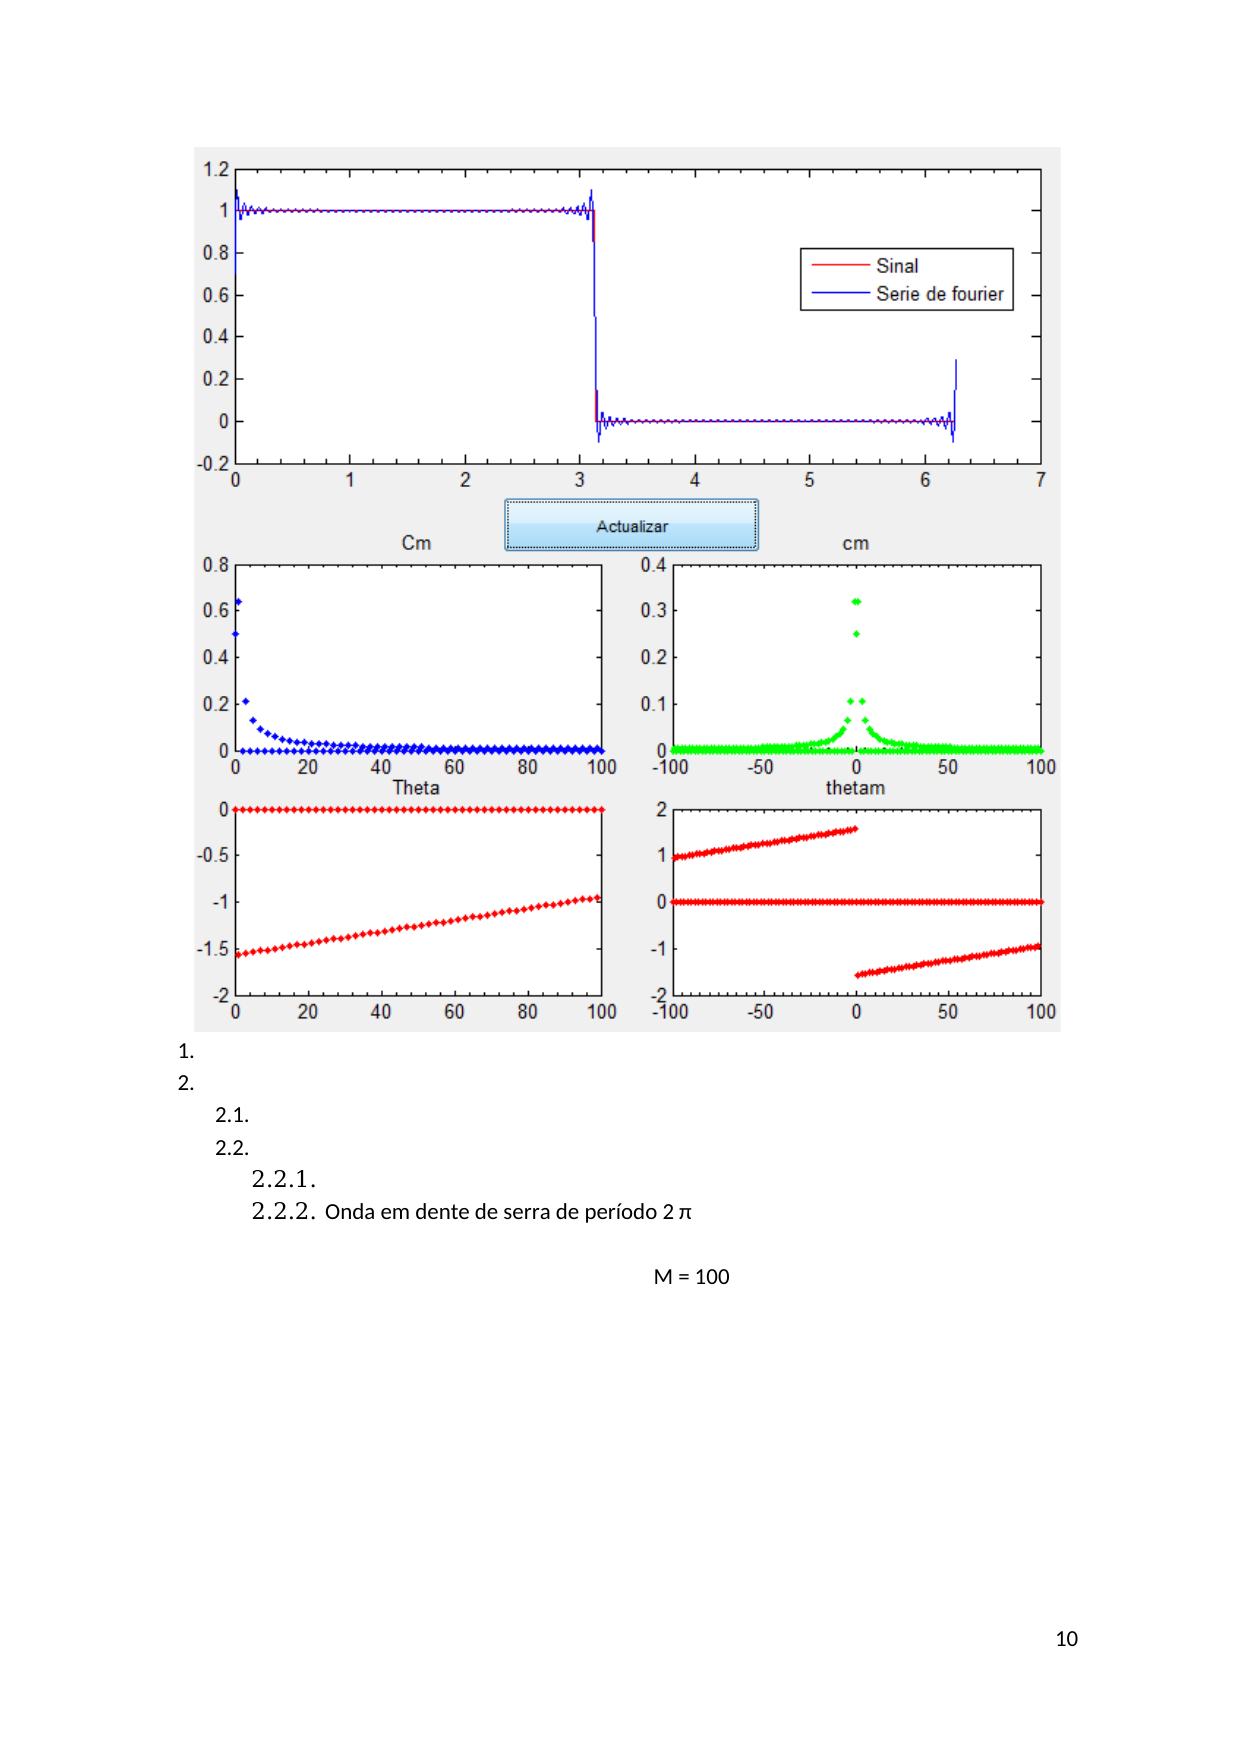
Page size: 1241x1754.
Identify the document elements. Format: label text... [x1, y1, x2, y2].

list Onda em dente de serra de período 2 π [251, 1197, 1078, 1226]
picture [194, 147, 1061, 1032]
list M = 100 [305, 1262, 1078, 1290]
